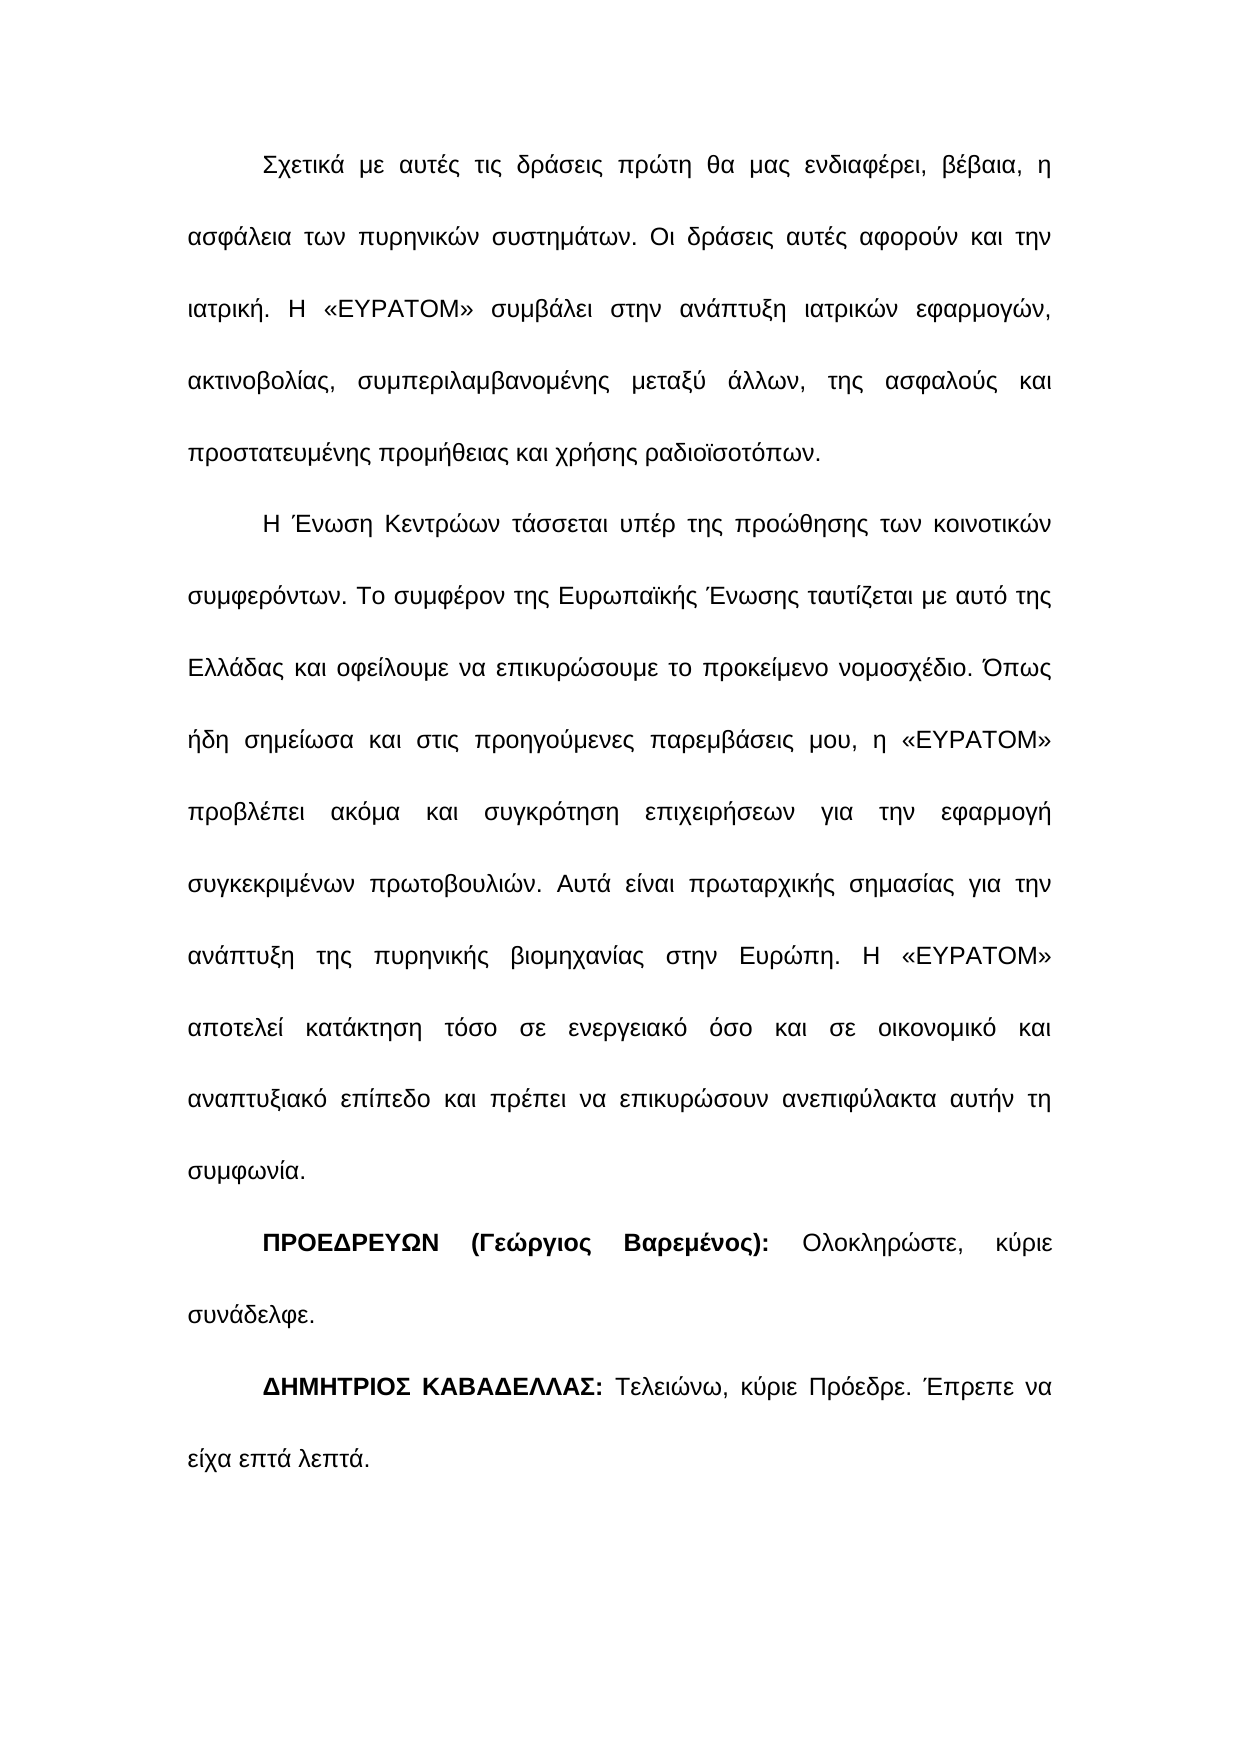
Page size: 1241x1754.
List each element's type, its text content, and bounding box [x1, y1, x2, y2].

text Η Ένωση Κεντρώων τάσσεται υπέρ της προώθησης των κοινοτικών συμφερόντων. Το συμφέρον της Ευρωπαϊκής Ένωσης ταυτίζεται με αυτό της Ελλάδας και οφείλουμε να επικυρώσουμε το προκείμενο νομοσχέδιο. Όπως ήδη σημείωσα και στις προηγούμενες παρεμβάσεις μου, η «ΕΥΡΑΤΟΜ» προβλέπει ακόμα και συγκρότηση επιχειρήσεων για την εφαρμογή συγκεκριμένων πρωτοβουλιών. Αυτά είναι πρωταρχικής σημασίας για την ανάπτυξη της πυρηνικής βιομηχανίας στην Ευρώπη. Η «ΕΥΡΑΤΟΜ» αποτελεί κατάκτηση τόσο σε ενεργειακό όσο και σε οικονομικό και αναπτυξιακό επίπεδο και πρέπει να επικυρώσουν ανεπιφύλακτα αυτήν τη συμφωνία. [187, 509, 1053, 1185]
text Σχετικά με αυτές τις δράσεις πρώτη θα μας ενδιαφέρει, βέβαια, η ασφάλεια των πυρηνικών συστημάτων. Οι δράσεις αυτές αφορούν και την ιατρική. Η «ΕΥΡΑΤΟΜ» συμβάλει στην ανάπτυξη ιατρικών εφαρμογών, ακτινοβολίας, συμπεριλαμβανομένης μεταξύ άλλων, της ασφαλούς και προστατευμένης προμήθειας και χρήσης ραδιοϊσοτόπων. [187, 150, 1053, 466]
text ΠΡΟΕΔΡΕΥΩΝ (Γεώργιος Βαρεμένος): Ολοκληρώστε, κύριε συνάδελφε. [187, 1228, 1053, 1329]
text ΔΗΜΗΤΡΙΟΣ ΚΑΒΑΔΕΛΛΑΣ: Τελειώνω, κύριε Πρόεδρε. Έπρεπε να είχα επτά λεπτά. [187, 1372, 1053, 1472]
